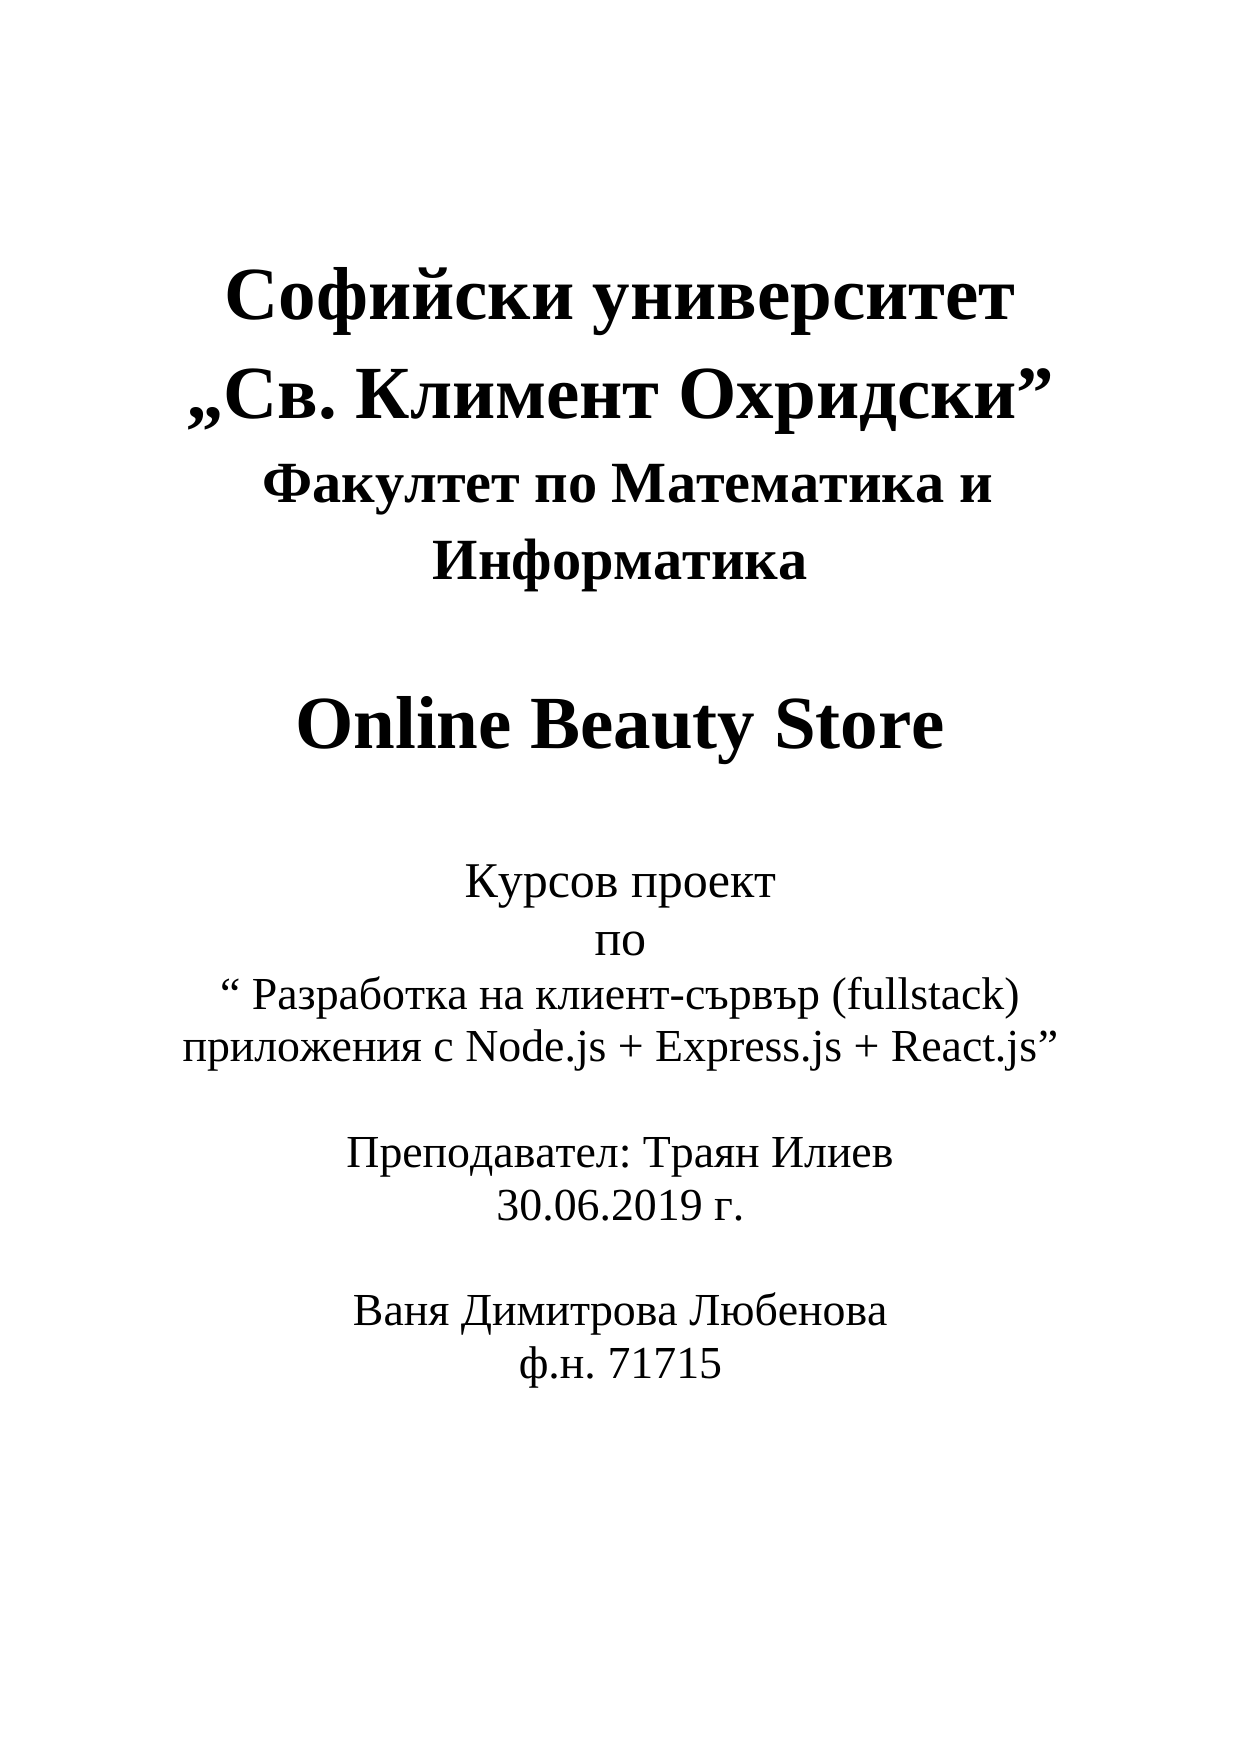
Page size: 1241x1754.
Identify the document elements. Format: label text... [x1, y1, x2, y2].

text Курсов проект [150, 851, 1090, 909]
text Софийски университет [150, 249, 1090, 335]
text ф.н. 71715 [150, 1335, 1090, 1388]
text Факултет по Математика и Информатика [150, 447, 1090, 592]
text “ Разработка на клиент-сървър (fullstack) приложения с Node.js + Express.js + React.js” [150, 966, 252, 1072]
text Преподавател: Траян Илиев [150, 1124, 1090, 1177]
text 30.06.2019 г. [150, 1177, 1090, 1230]
text по [150, 909, 1090, 966]
text “ Разработка на клиент-сървър (fullstack) приложения с Node.js + Express.js + React.js” [1020, 966, 1090, 1072]
text „Св. Климент Охридски” [150, 348, 1090, 434]
text Ваня Димитрова Любенова [150, 1282, 1090, 1335]
text Online Beauty Store [150, 679, 1090, 765]
